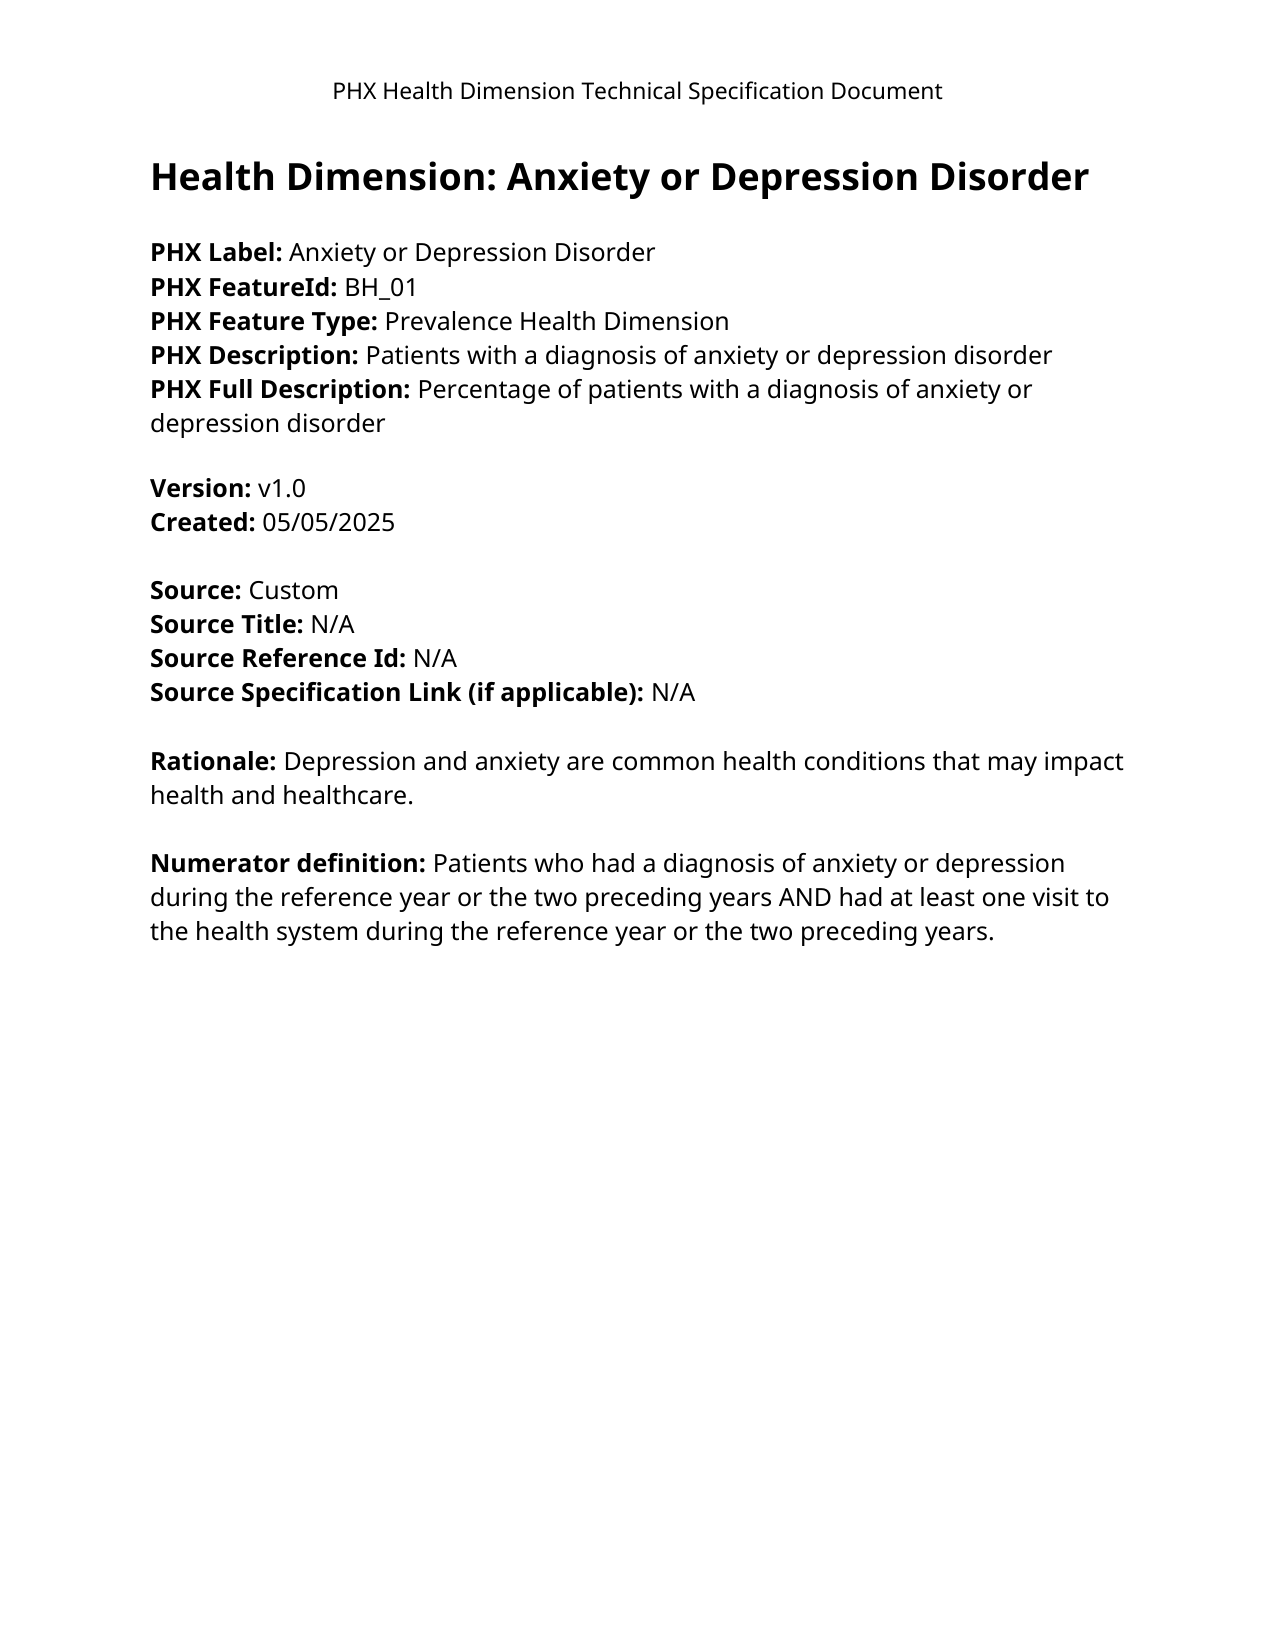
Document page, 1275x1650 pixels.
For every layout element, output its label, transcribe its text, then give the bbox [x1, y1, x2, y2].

text Source Specification Link (if applicable): N/A [150, 675, 1125, 709]
text Health Dimension: Anxiety or Depression Disorder PHX Label: Anxiety or Depression Disorder PHX FeatureId: BH_01 PHX Feature Type: Prevalence Health Dimension PHX Description: Patients with a diagnosis of anxiety or depression disorder PHX Full Description: Percentage of patients with a diagnosis of anxiety or depression disorder [150, 150, 1125, 471]
text Version: v1.0 Created: 05/05/2025 Source: Custom [150, 471, 1125, 607]
text Numerator definition: Patients who had a diagnosis of anxiety or depression during the reference year or the two preceding years AND had at least one visit to the health system during the reference year or the two preceding years. [150, 845, 1125, 948]
text Rationale: Depression and anxiety are common health conditions that may impact health and healthcare. [150, 743, 1125, 811]
text Source Title: N/A Source Reference Id: N/A [150, 607, 1125, 675]
